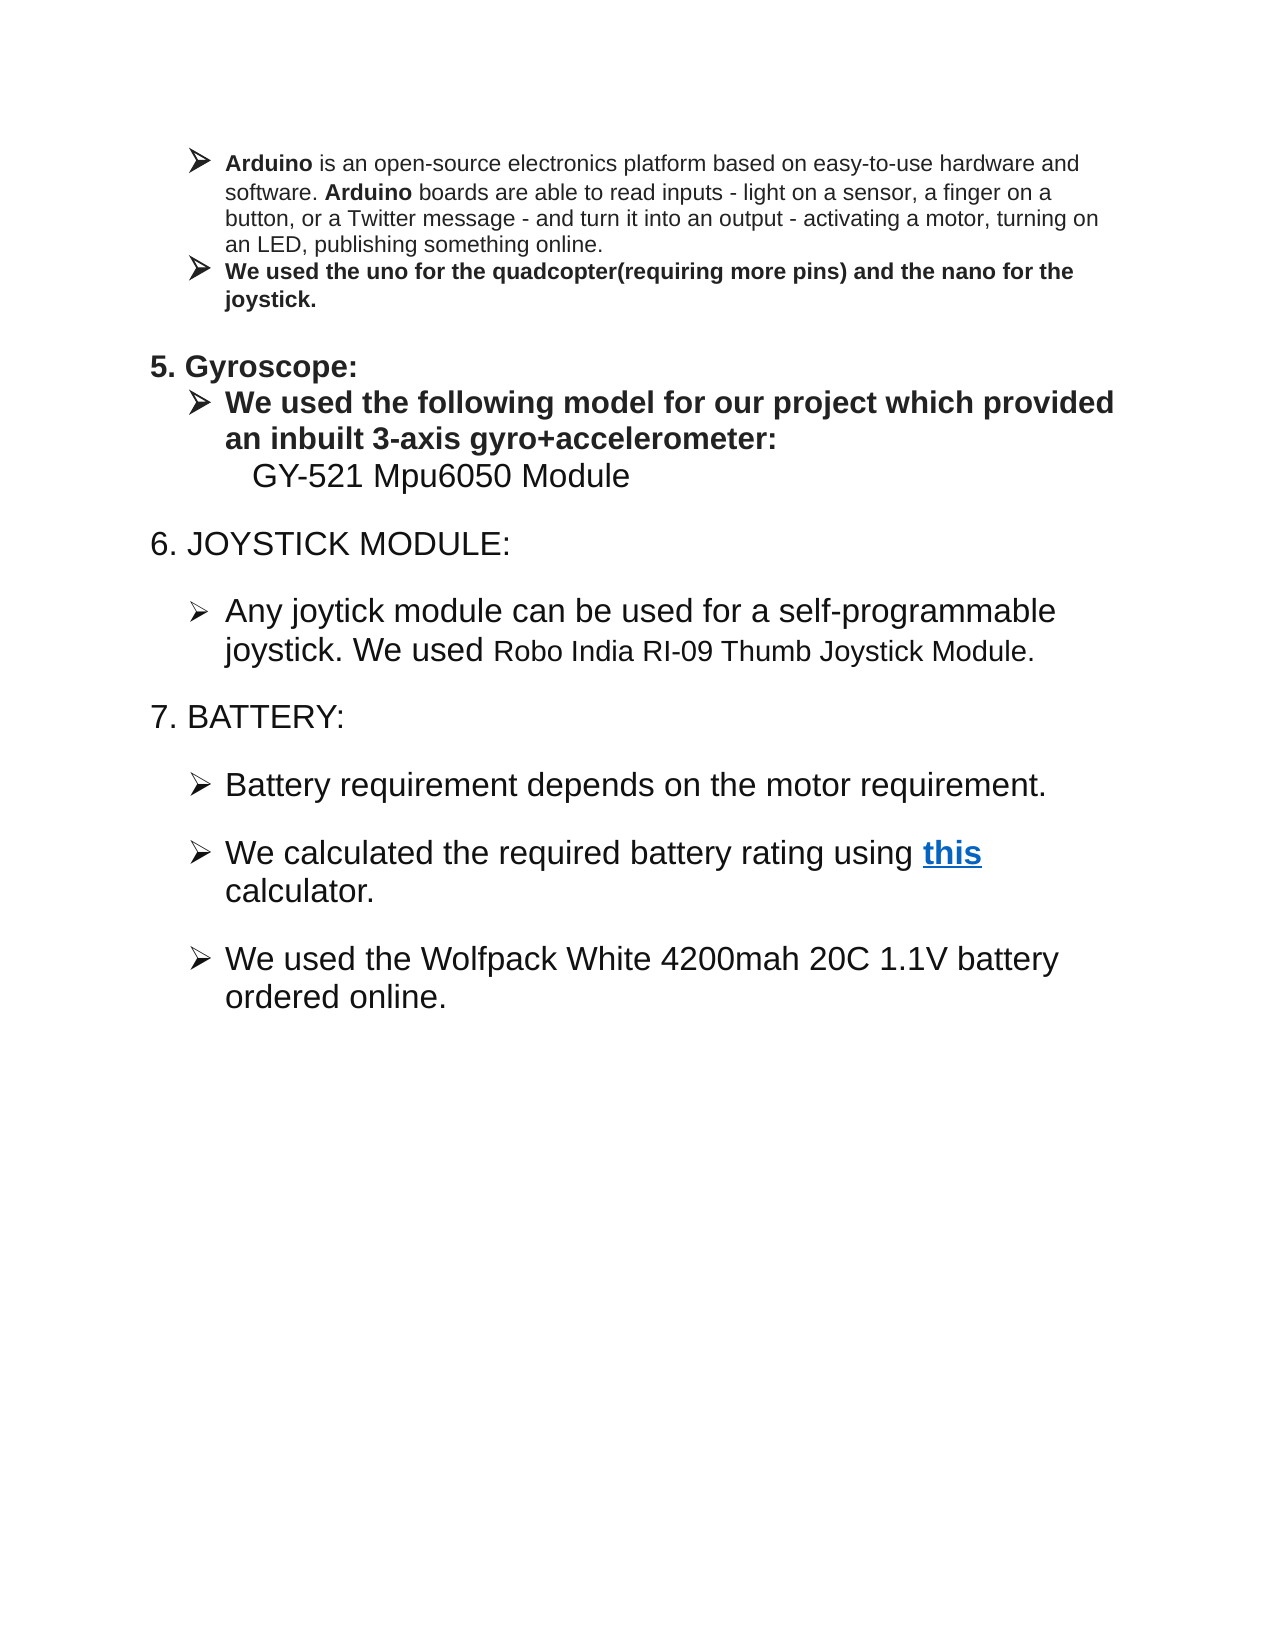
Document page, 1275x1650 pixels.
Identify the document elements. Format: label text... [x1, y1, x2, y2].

subtitle GY-521 Mpu6050 Module [150, 456, 1125, 495]
subtitle We used the Wolfpack White 4200mah 20C 1.1V battery ordered online. [187, 939, 1125, 1016]
subtitle 7. BATTERY: [150, 697, 1125, 736]
subtitle 6. JOYSTICK MODULE: [150, 524, 1125, 562]
subtitle Any joytick module can be used for a self-programmable joystick. We used Robo India RI-09 Thumb Joystick Module. [187, 591, 1125, 668]
list We used the following model for our project which provided an inbuilt 3-axis gyro+accelerometer: [187, 384, 1125, 456]
subtitle Battery requirement depends on the motor requirement. [187, 765, 1125, 804]
list We used the uno for the quadcopter(requiring more pins) and the nano for the joystick. [187, 257, 1125, 312]
subtitle We calculated the required battery rating using this calculator. [187, 833, 1125, 910]
list Arduino is an open-source electronics platform based on easy-to-use hardware and software. Arduino boards are able to read inputs - light on a sensor, a finger on a button, or a Twitter message - and turn it into an output - activating a motor, turning on an LED, publishing something online. [187, 150, 1125, 257]
text 5. Gyroscope: [150, 348, 1125, 384]
